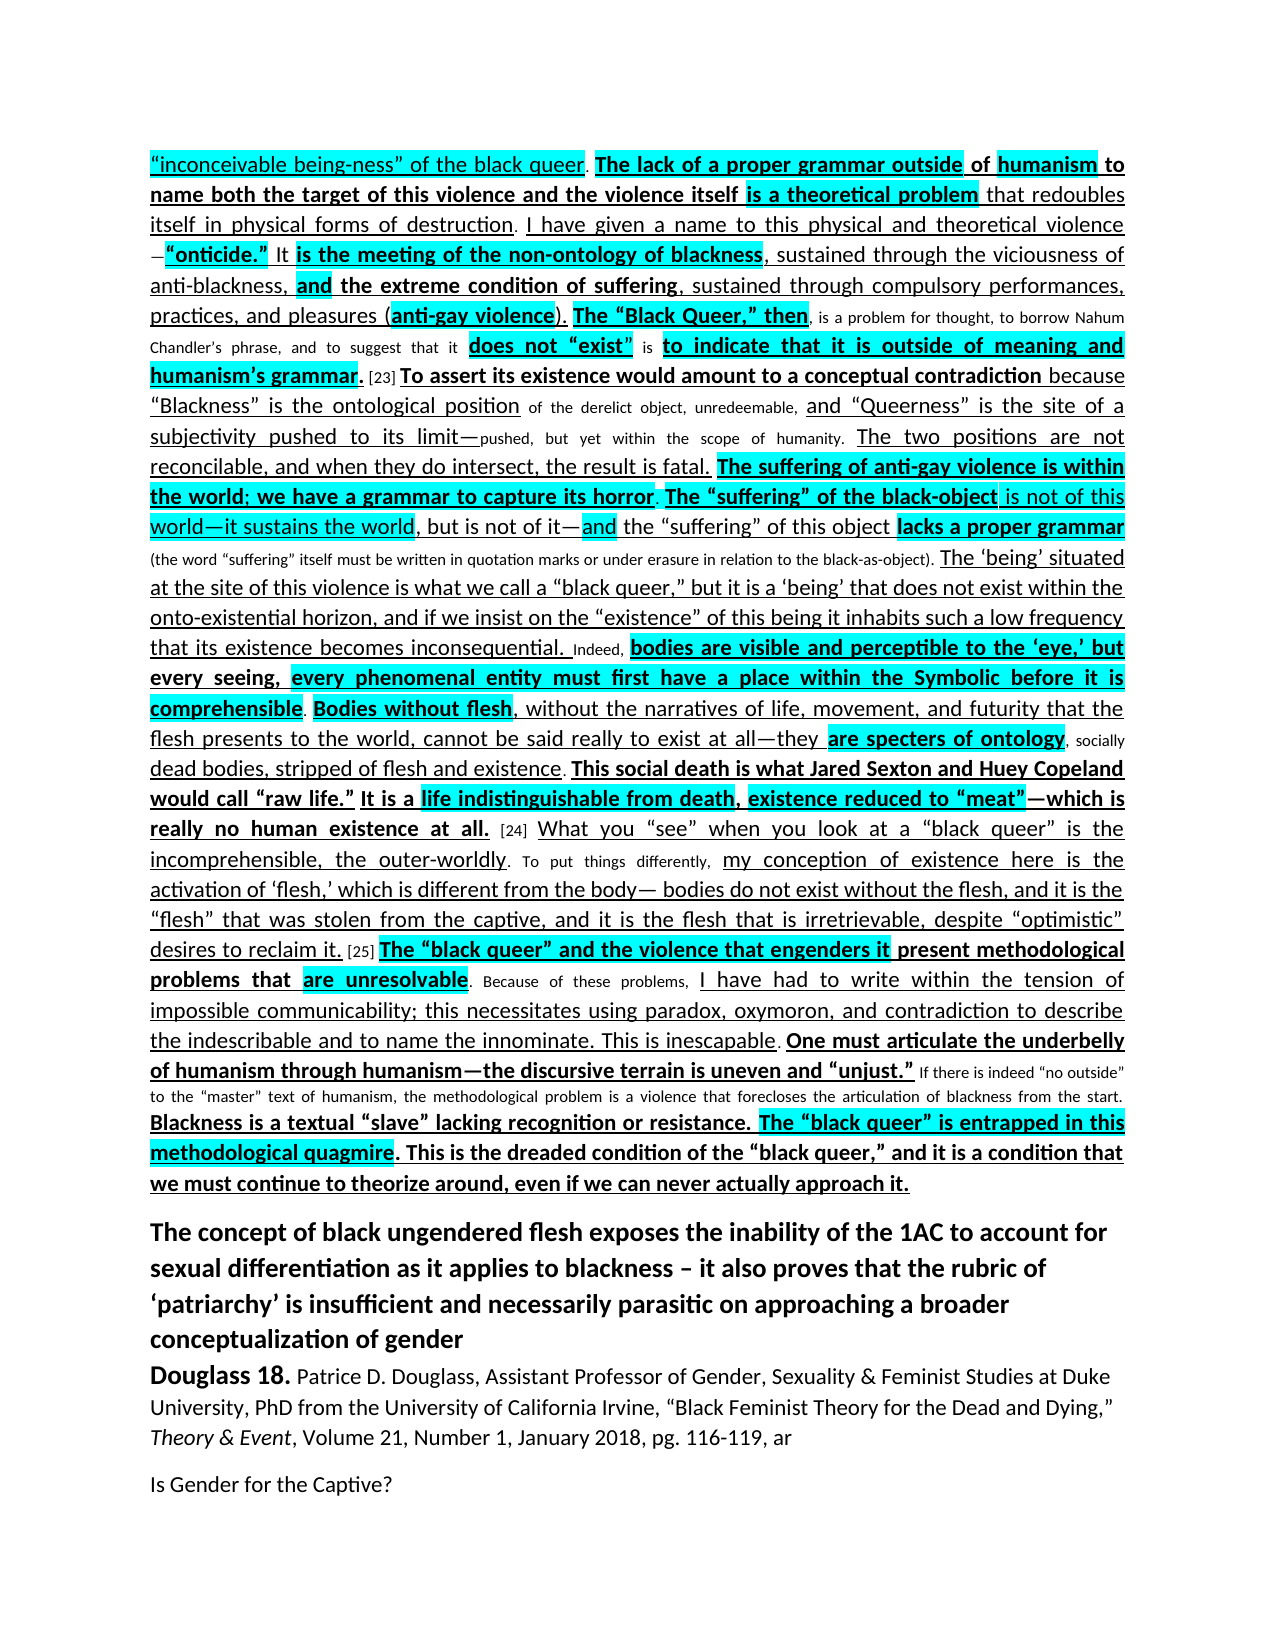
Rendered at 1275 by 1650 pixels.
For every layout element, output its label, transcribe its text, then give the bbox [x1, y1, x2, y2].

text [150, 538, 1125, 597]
subtitle The concept of black ungendered flesh exposes the inability of the 1AC to account for sexual differentiation as it applies to blackness – it also proves that the rubric of ‘patriarchy’ is insufficient and necessarily parasitic on approaching a broader conceptualization of gender [150, 1216, 1125, 1356]
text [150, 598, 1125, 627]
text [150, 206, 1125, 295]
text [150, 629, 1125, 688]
text Douglass 18. Patrice D. Douglass, Assistant Professor of Gender, Sexuality & Feminist Studies at Duke University, PhD from the University of California Irvine, “Black Feminist Theory for the Dead and Dying,” Theory & Event, Volume 21, Number 1, January 2018, pg. 116-119, ar [150, 1358, 1125, 1452]
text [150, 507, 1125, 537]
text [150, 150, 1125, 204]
text Is Gender for the Captive? [150, 1470, 1125, 1498]
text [150, 296, 1125, 506]
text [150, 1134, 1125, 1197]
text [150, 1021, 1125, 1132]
